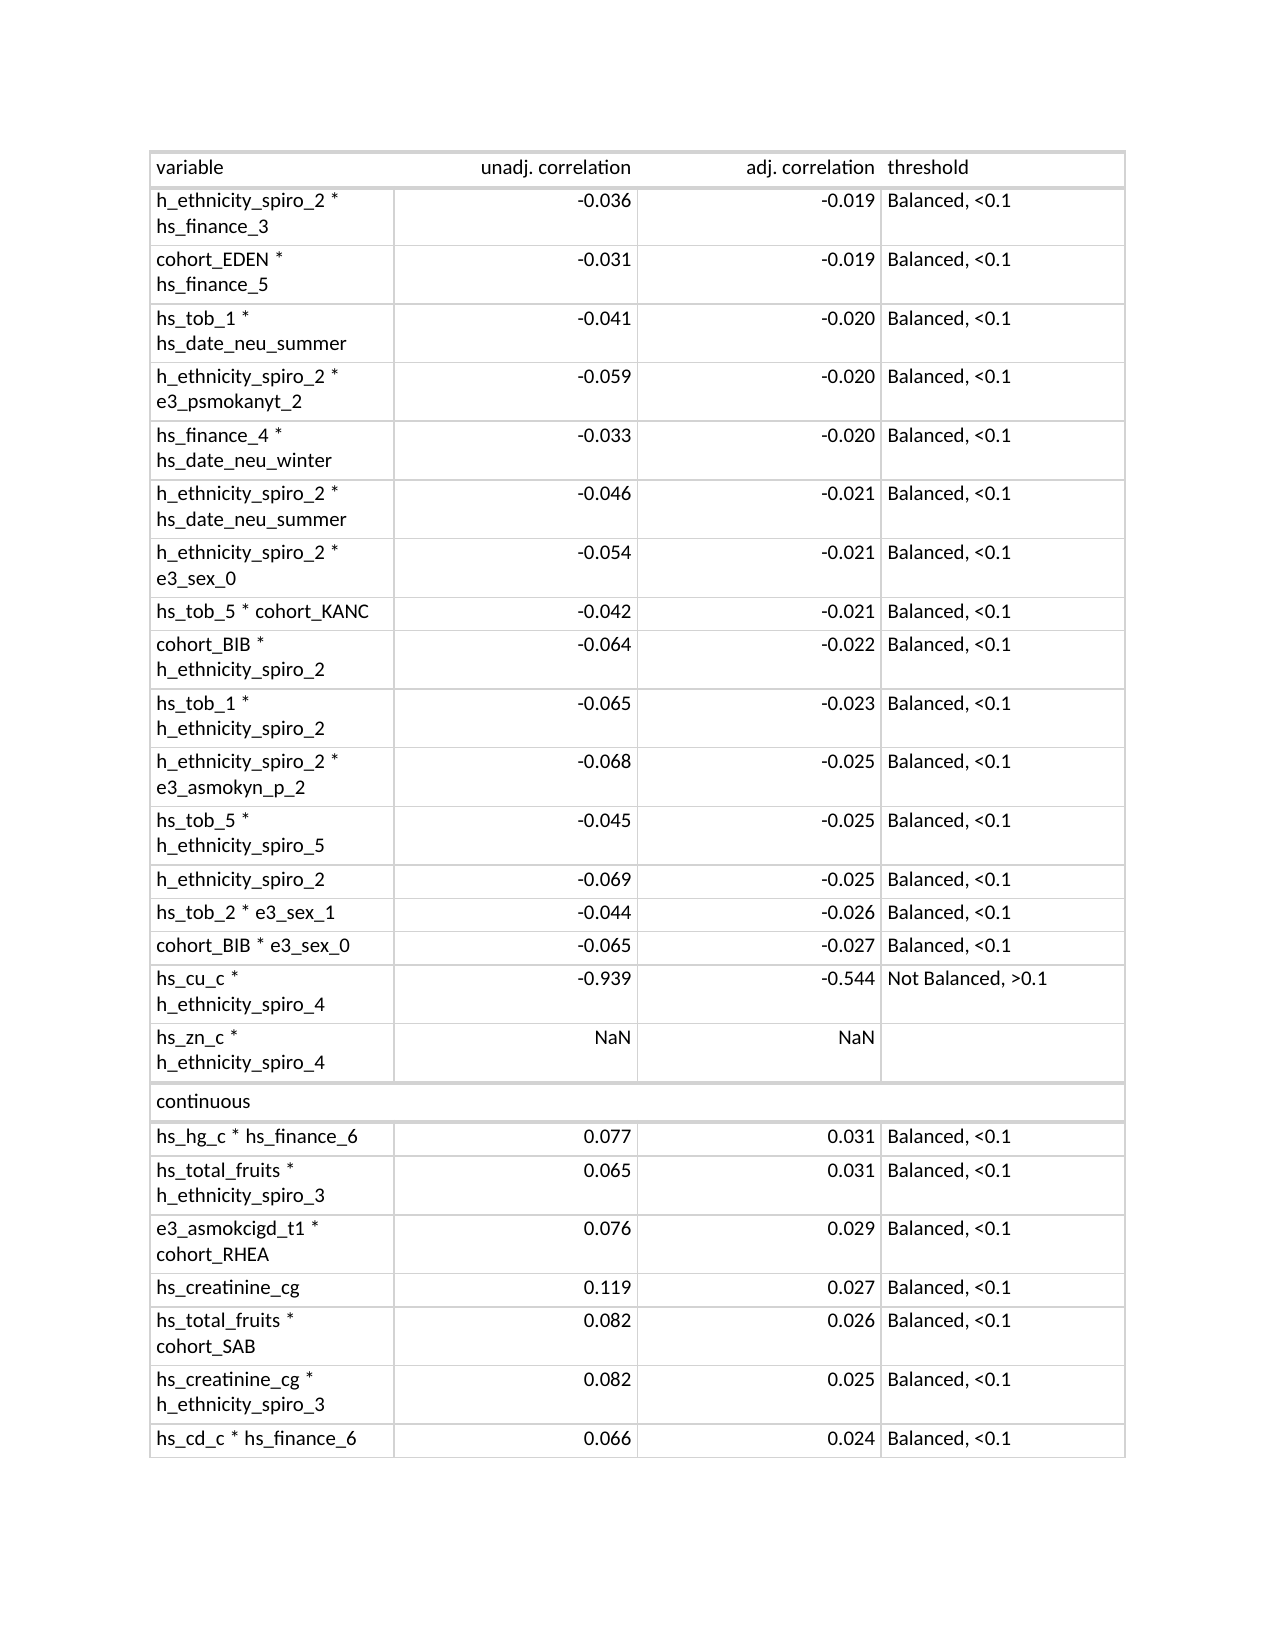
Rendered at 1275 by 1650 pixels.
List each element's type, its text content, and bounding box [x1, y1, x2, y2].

table_cell hs_tob_5 * cohort_KANC [151, 598, 393, 629]
table_cell Balanced, <0.1 [882, 1157, 1124, 1214]
table_cell -0.021 [638, 481, 880, 538]
table_cell -0.033 [395, 422, 637, 479]
table_cell e3_asmokcigd_t1 * cohort_RHEA [151, 1216, 393, 1273]
table_cell 0.031 [638, 1124, 880, 1155]
table_cell hs_cd_c * hs_finance_6 [151, 1425, 393, 1456]
table_cell Balanced, <0.1 [882, 481, 1124, 538]
table_cell 0.082 [395, 1366, 637, 1423]
table_cell 0.025 [638, 1366, 880, 1423]
table_cell hs_creatinine_cg [151, 1274, 393, 1306]
table_cell hs_tob_1 * h_ethnicity_spiro_2 [151, 690, 393, 747]
table_cell cohort_BIB * h_ethnicity_spiro_2 [151, 631, 393, 688]
table_cell hs_tob_1 * hs_date_neu_summer [151, 305, 393, 362]
table_cell hs_total_fruits * h_ethnicity_spiro_3 [151, 1157, 393, 1214]
table_header adj. correlation [638, 154, 881, 186]
table_cell 0.027 [638, 1274, 880, 1306]
table_cell 0.031 [638, 1157, 880, 1214]
table_cell Balanced, <0.1 [882, 246, 1124, 303]
table_cell continuous [151, 1085, 1124, 1119]
table_cell -0.023 [638, 690, 880, 747]
table_cell hs_finance_4 * hs_date_neu_winter [151, 422, 393, 479]
table_cell -0.068 [395, 748, 637, 806]
table_cell -0.019 [638, 246, 880, 303]
table_cell -0.031 [395, 246, 637, 303]
table_cell -0.046 [395, 481, 637, 538]
table_cell Balanced, <0.1 [882, 539, 1124, 596]
table_cell hs_zn_c * h_ethnicity_spiro_4 [151, 1024, 393, 1081]
table_cell -0.059 [395, 363, 637, 420]
table_cell -0.064 [395, 631, 637, 688]
table_cell -0.026 [638, 899, 880, 931]
table_cell Balanced, <0.1 [882, 1366, 1124, 1423]
table_cell cohort_EDEN * hs_finance_5 [151, 246, 393, 303]
table_cell hs_tob_2 * e3_sex_1 [151, 899, 393, 931]
table_cell -0.022 [638, 631, 880, 688]
table_cell Balanced, <0.1 [882, 807, 1124, 864]
table_cell hs_total_fruits * cohort_SAB [151, 1308, 393, 1364]
table_cell Balanced, <0.1 [882, 363, 1124, 420]
table_cell Balanced, <0.1 [882, 932, 1124, 964]
table_cell Balanced, <0.1 [882, 422, 1124, 479]
table_cell -0.025 [638, 748, 880, 806]
table_cell 0.026 [638, 1308, 880, 1364]
table_header unadj. correlation [394, 154, 637, 186]
table_cell -0.544 [638, 966, 880, 1022]
table_cell -0.045 [395, 807, 637, 864]
table_cell h_ethnicity_spiro_2 * e3_asmokyn_p_2 [151, 748, 393, 806]
table_cell 0.066 [395, 1425, 637, 1456]
table_cell -0.065 [395, 690, 637, 747]
table_cell -0.054 [395, 539, 637, 596]
table_cell Balanced, <0.1 [882, 866, 1124, 897]
table_cell Balanced, <0.1 [882, 1274, 1124, 1306]
table_cell hs_hg_c * hs_finance_6 [151, 1124, 393, 1155]
table_cell Balanced, <0.1 [882, 1124, 1124, 1155]
table_cell 0.082 [395, 1308, 637, 1364]
table_cell -0.036 [395, 190, 637, 244]
table_cell cohort_BIB * e3_sex_0 [151, 932, 393, 964]
table_cell -0.020 [638, 363, 880, 420]
table_cell Balanced, <0.1 [882, 305, 1124, 362]
table_header variable [151, 154, 394, 186]
table_cell -0.065 [395, 932, 637, 964]
table_cell Not Balanced, >0.1 [882, 966, 1124, 1022]
table_cell 0.024 [638, 1425, 880, 1456]
table_cell Balanced, <0.1 [882, 1425, 1124, 1456]
table_cell -0.939 [395, 966, 637, 1022]
table_cell h_ethnicity_spiro_2 * e3_sex_0 [151, 539, 393, 596]
table_cell -0.025 [638, 866, 880, 897]
table_cell -0.069 [395, 866, 637, 897]
table_cell 0.077 [395, 1124, 637, 1155]
table_cell Balanced, <0.1 [882, 631, 1124, 688]
table_cell Balanced, <0.1 [882, 190, 1124, 244]
table_cell h_ethnicity_spiro_2 * hs_finance_3 [151, 190, 393, 244]
table_cell -0.021 [638, 598, 880, 629]
table_cell -0.025 [638, 807, 880, 864]
table_cell -0.041 [395, 305, 637, 362]
table_cell 0.076 [395, 1216, 637, 1273]
table_cell Balanced, <0.1 [882, 1308, 1124, 1364]
table_cell -0.020 [638, 305, 880, 362]
table_cell Balanced, <0.1 [882, 690, 1124, 747]
table_cell hs_tob_5 * h_ethnicity_spiro_5 [151, 807, 393, 864]
table_cell [882, 1024, 1124, 1081]
table_cell NaN [395, 1024, 637, 1081]
table_cell -0.027 [638, 932, 880, 964]
table_cell hs_creatinine_cg * h_ethnicity_spiro_3 [151, 1366, 393, 1423]
table_cell NaN [638, 1024, 880, 1081]
table_cell -0.021 [638, 539, 880, 596]
table_cell 0.029 [638, 1216, 880, 1273]
table_cell -0.019 [638, 190, 880, 244]
table_cell -0.042 [395, 598, 637, 629]
table_cell h_ethnicity_spiro_2 [151, 866, 393, 897]
table_cell hs_cu_c * h_ethnicity_spiro_4 [151, 966, 393, 1022]
table_cell h_ethnicity_spiro_2 * e3_psmokanyt_2 [151, 363, 393, 420]
table_cell -0.044 [395, 899, 637, 931]
table_cell Balanced, <0.1 [882, 748, 1124, 806]
table_cell Balanced, <0.1 [882, 1216, 1124, 1273]
table_cell 0.065 [395, 1157, 637, 1214]
table_header threshold [881, 154, 1124, 186]
table_cell Balanced, <0.1 [882, 899, 1124, 931]
table_cell -0.020 [638, 422, 880, 479]
table_cell Balanced, <0.1 [882, 598, 1124, 629]
table_cell 0.119 [395, 1274, 637, 1306]
table_cell h_ethnicity_spiro_2 * hs_date_neu_summer [151, 481, 393, 538]
